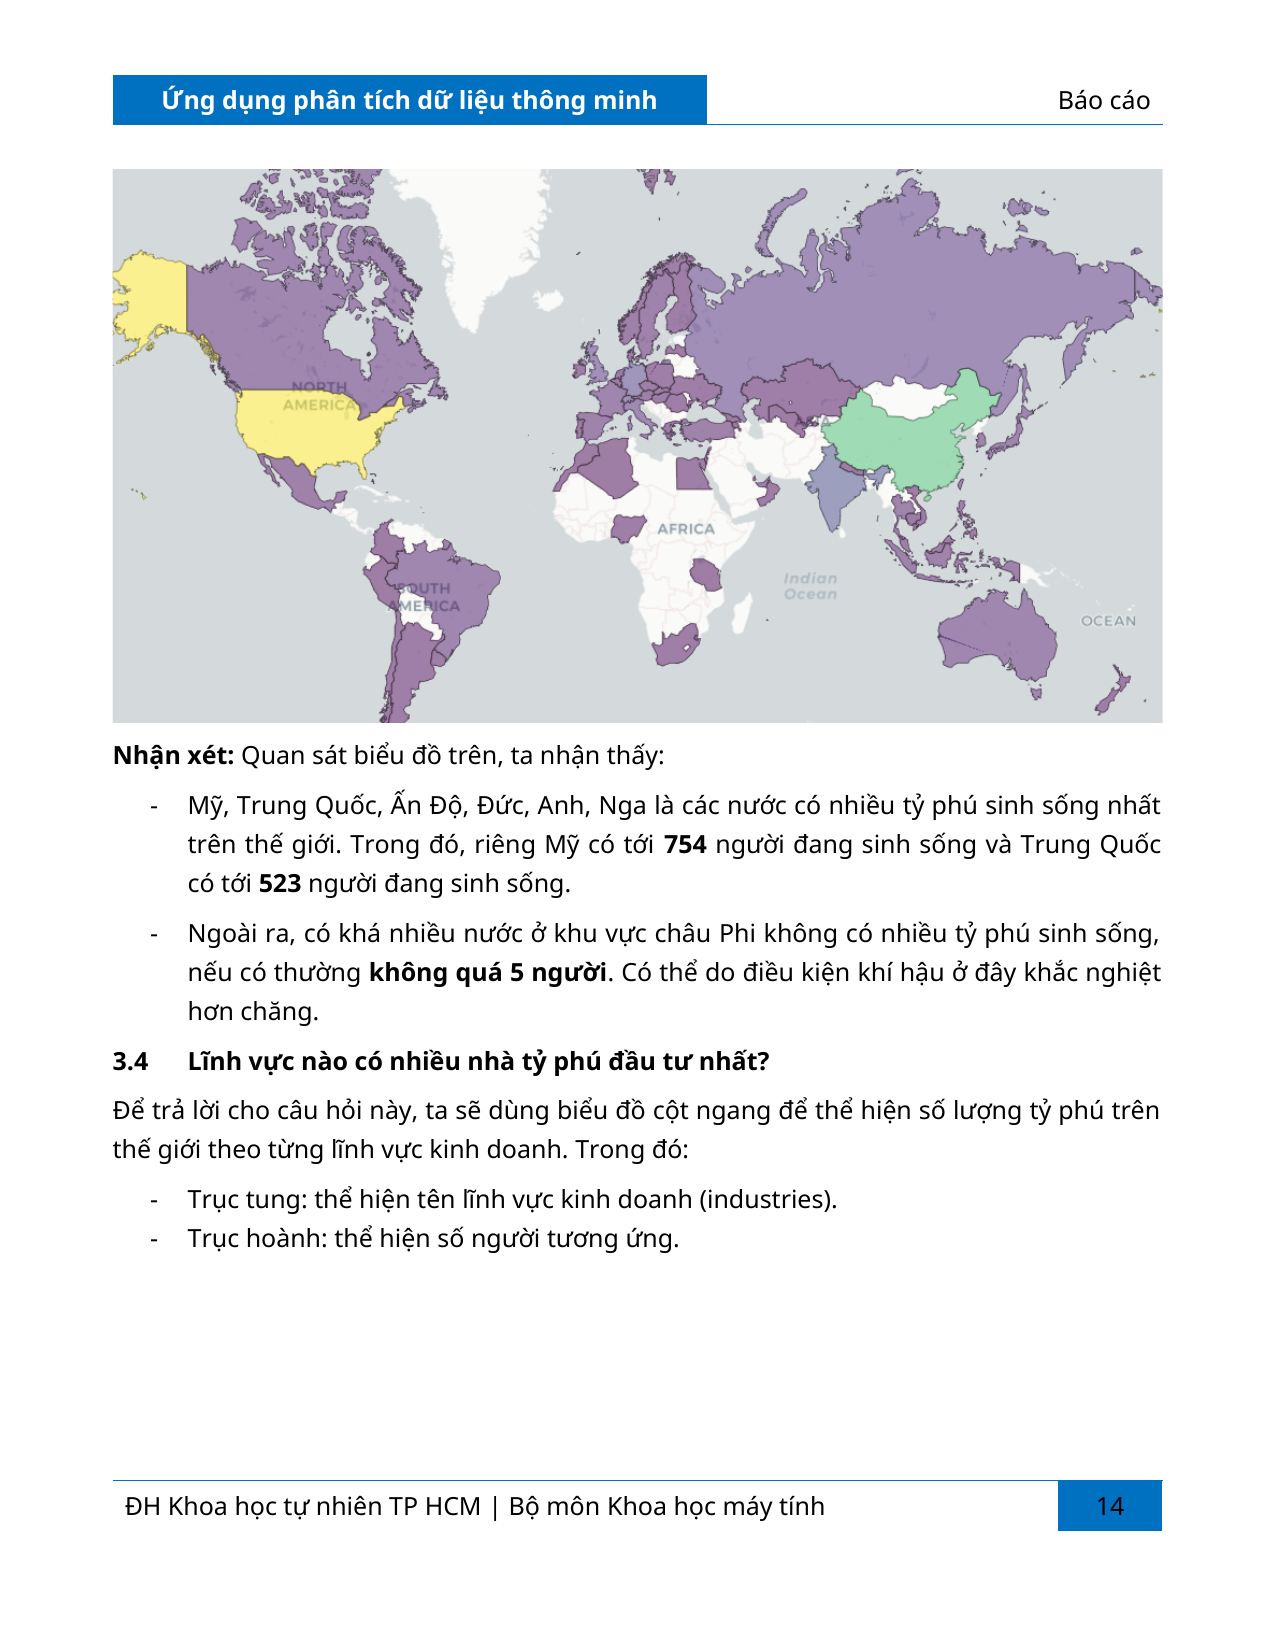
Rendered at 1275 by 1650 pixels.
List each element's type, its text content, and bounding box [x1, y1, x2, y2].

text Để trả lời cho câu hỏi này, ta sẽ dùng biểu đồ cột ngang để thể hiện số lượng tỷ phú trên thế giới theo từng lĩnh vực kinh doanh. Trong đó: [112, 1093, 1162, 1166]
list Trục hoành: thể hiện số người tương ứng. [150, 1221, 1162, 1255]
list Mỹ, Trung Quốc, Ấn Độ, Đức, Anh, Nga là các nước có nhiều tỷ phú sinh sống nhất trên thế giới. Trong đó, riêng Mỹ có tới 754 người đang sinh sống và Trung Quốc có tới 523 người đang sinh sống. [150, 788, 1162, 900]
picture [112, 169, 1163, 723]
list Ngoài ra, có khá nhiều nước ở khu vực châu Phi không có nhiều tỷ phú sinh sống, nếu có thường không quá 5 người. Có thể do điều kiện khí hậu ở đây khắc nghiệt hơn chăng. [150, 916, 1162, 1028]
list Trục tung: thể hiện tên lĩnh vực kinh doanh (industries). [150, 1182, 1162, 1216]
text Nhận xét: Quan sát biểu đồ trên, ta nhận thấy: [112, 738, 1162, 772]
list Lĩnh vực nào có nhiều nhà tỷ phú đầu tư nhất? [112, 1043, 1162, 1077]
